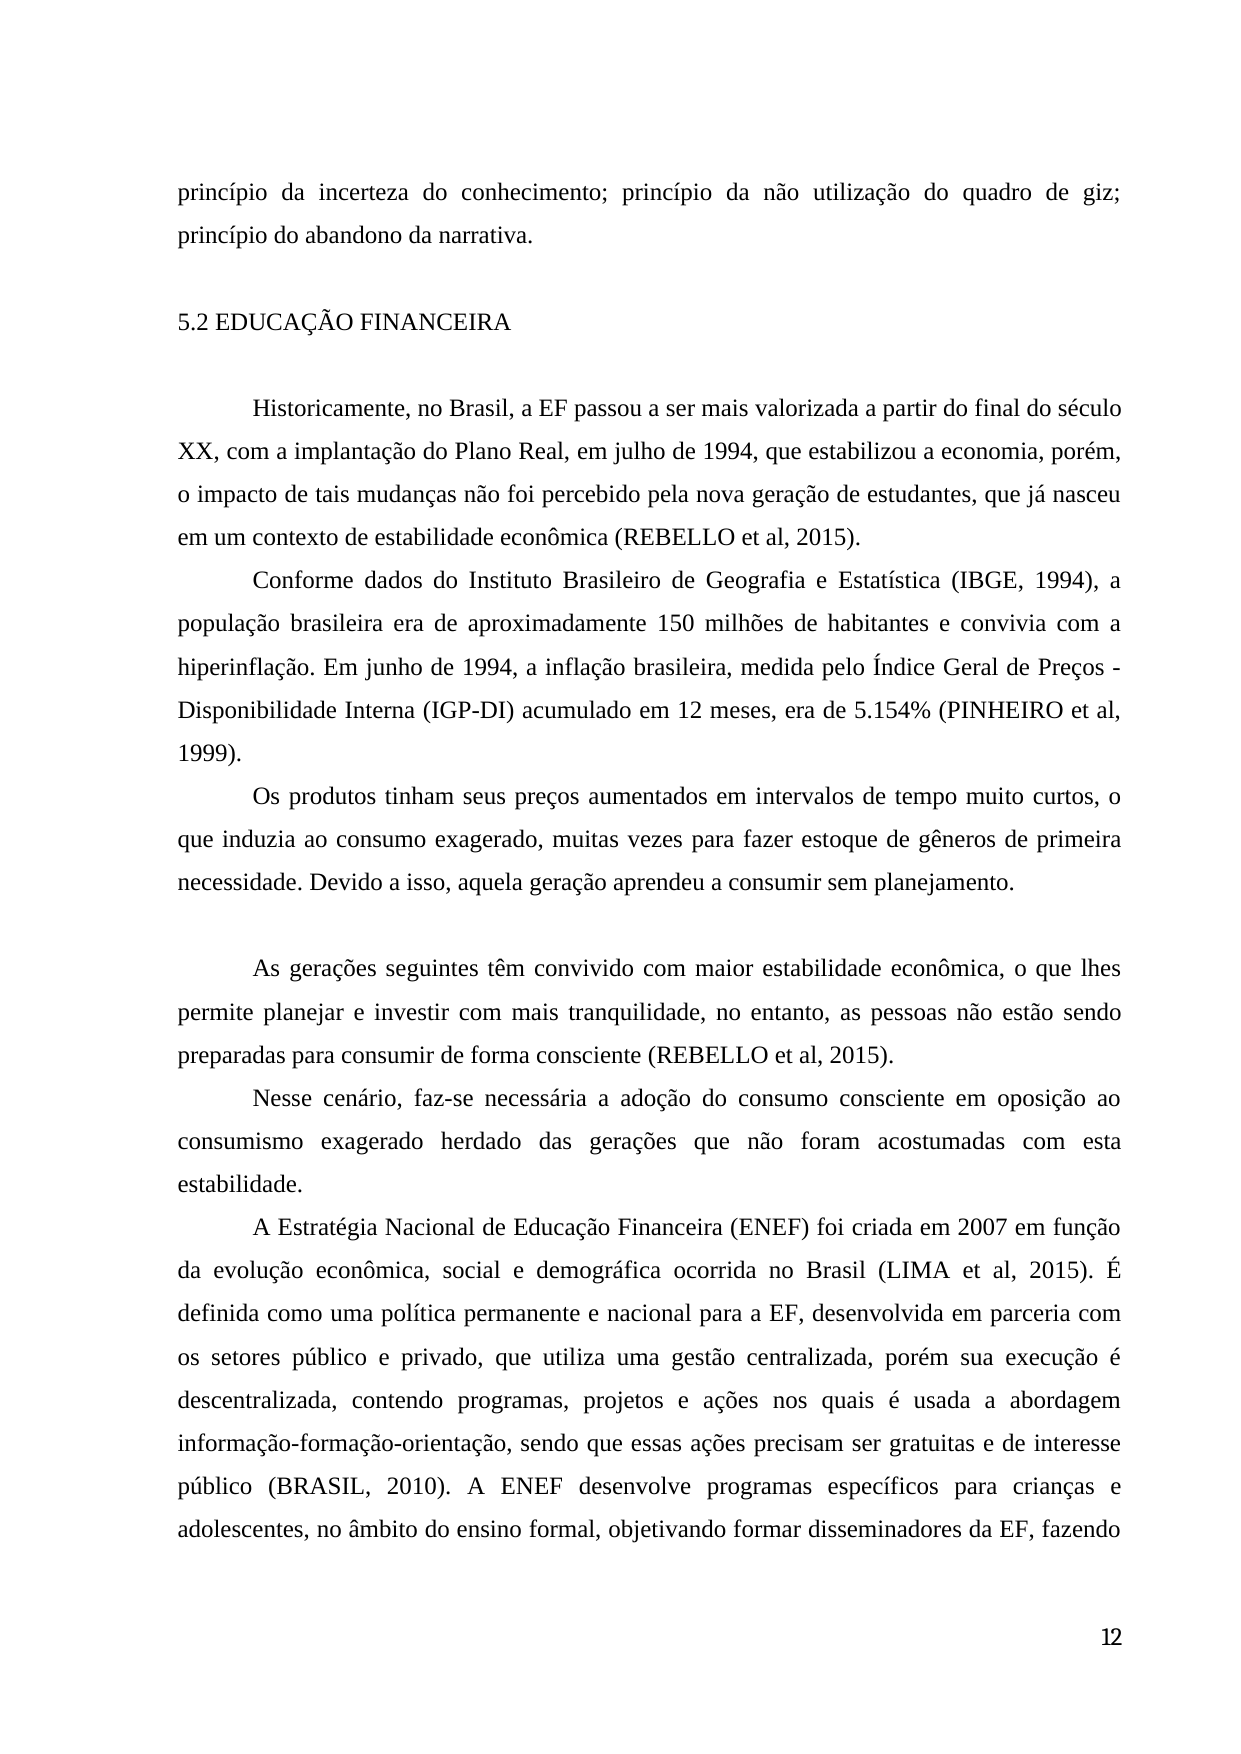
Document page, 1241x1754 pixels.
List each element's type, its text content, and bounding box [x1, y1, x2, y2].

text Conforme dados do Instituto Brasileiro de Geografia e Estatística (IBGE, 1994), a população brasileira era de aproximadamente 150 milhões de habitantes e convivia com a hiperinflação. Em junho de 1994, a inflação brasileira, medida pelo Índice Geral de Preços - Disponibilidade Interna (IGP-DI) acumulado em 12 meses, era de 5.154% (PINHEIRO et al, 1999). [177, 565, 1122, 767]
text Historicamente, no Brasil, a EF passou a ser mais valorizada a partir do final do século XX, com a implantação do Plano Real, em julho de 1994, que estabilizou a economia, porém, o impacto de tais mudanças não foi percebido pela nova geração de estudantes, que já nasceu em um contexto de estabilidade econômica (REBELLO et al, 2015). [177, 393, 1122, 551]
text As gerações seguintes têm convivido com maior estabilidade econômica, o que lhes permite planejar e investir com mais tranquilidade, no entanto, as pessoas não estão sendo preparadas para consumir de forma consciente (REBELLO et al, 2015). [177, 953, 1122, 1068]
text 5.2 EDUCAÇÃO FINANCEIRA [177, 307, 1122, 335]
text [177, 177, 1122, 249]
text Os produtos tinham seus preços aumentados em intervalos de tempo muito curtos, o que induzia ao consumo exagerado, muitas vezes para fazer estoque de gêneros de primeira necessidade. Devido a isso, aquela geração aprendeu a consumir sem planejamento. [177, 781, 1122, 896]
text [177, 1212, 1122, 1543]
text Nesse cenário, faz-se necessária a adoção do consumo consciente em oposição ao consumismo exagerado herdado das gerações que não foram acostumadas com esta estabilidade. [177, 1083, 1122, 1198]
